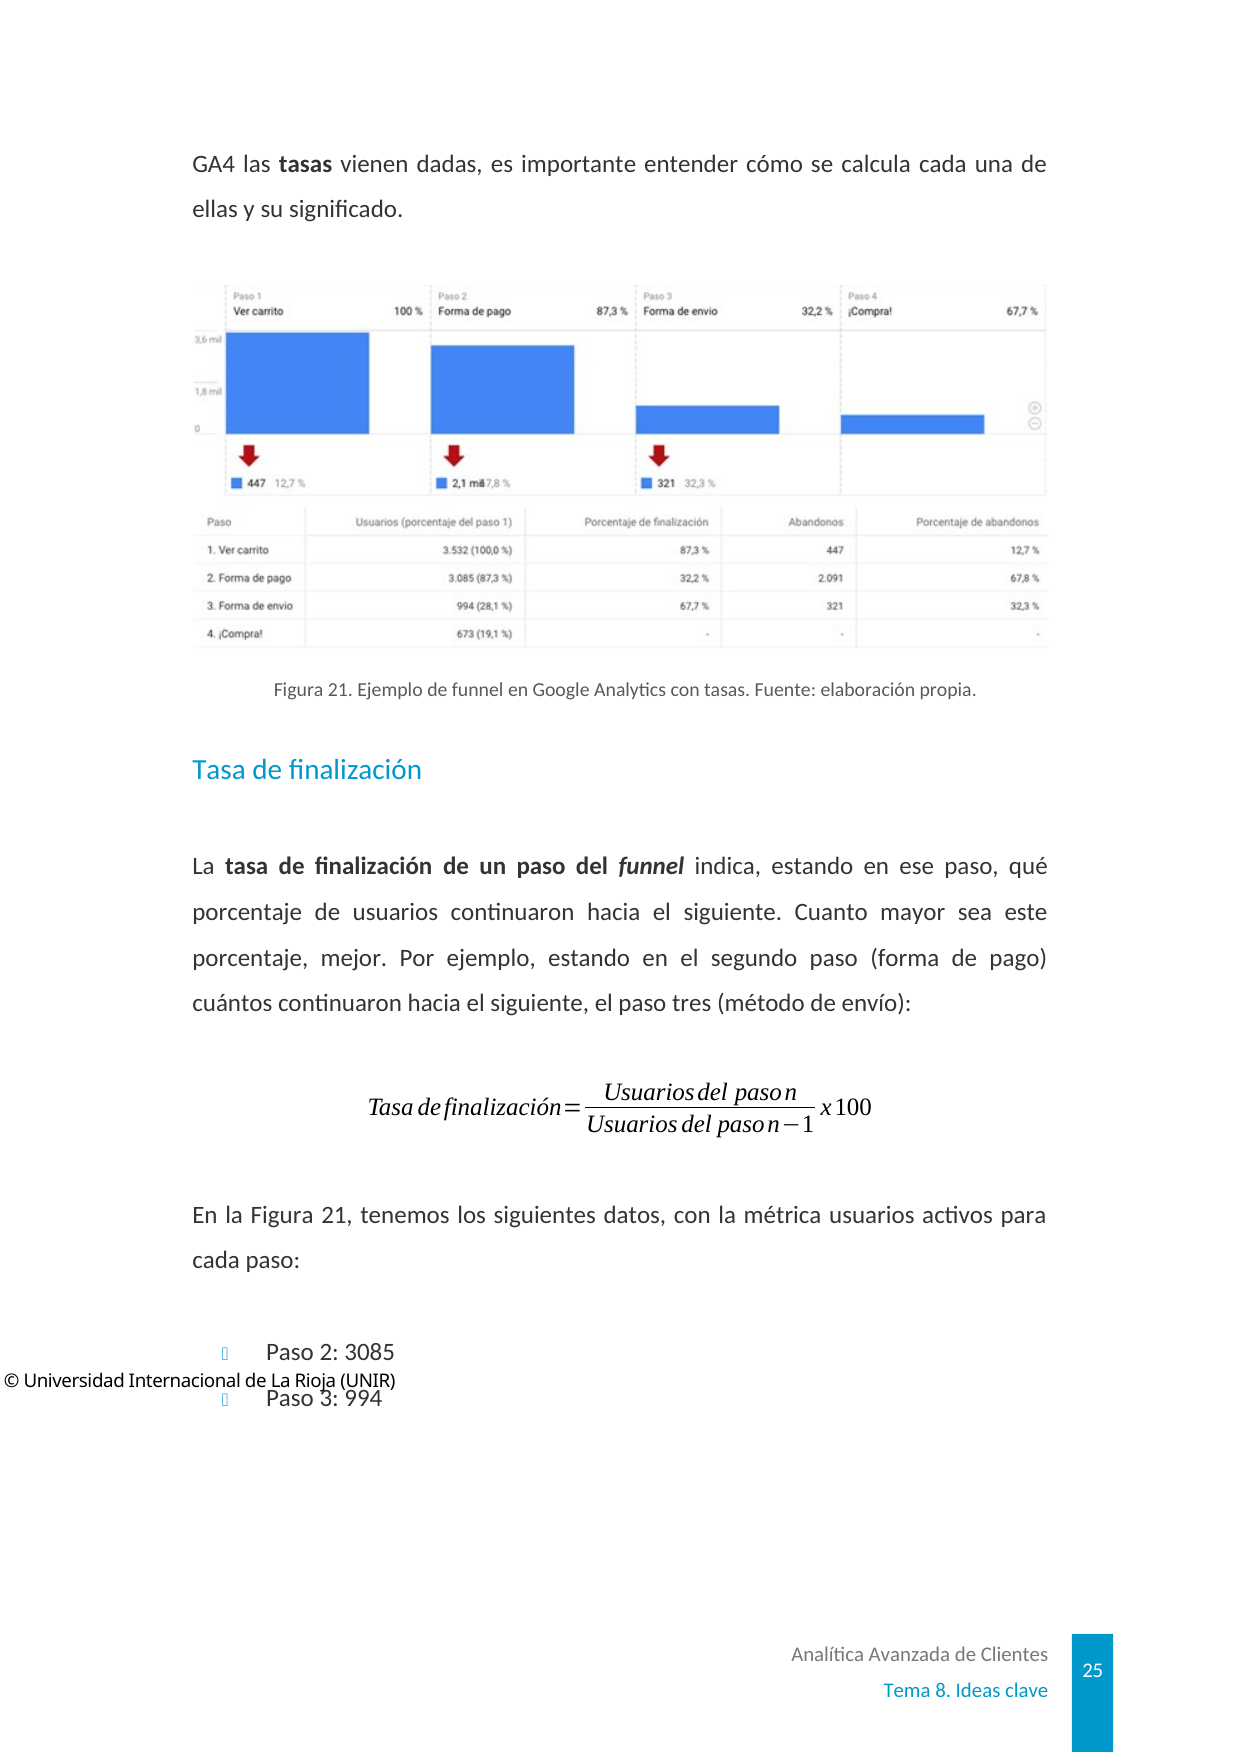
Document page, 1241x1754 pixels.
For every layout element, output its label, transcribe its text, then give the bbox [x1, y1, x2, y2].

picture [222, 1394, 227, 1406]
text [192, 148, 1048, 224]
text Figura 21. Ejemplo de funnel en Google Analytics con tasas. Fuente: elaboración propia. [180, 678, 1071, 702]
text Paso 2: 3085 [222, 1336, 1048, 1366]
text En la Figura 21, tenemos los siguientes datos, con la métrica usuarios activos para cada paso: [192, 1199, 1048, 1275]
picture [222, 1348, 227, 1360]
text Tasa de finalización [192, 751, 1048, 787]
picture [192, 285, 1049, 650]
text Paso 3: 994 [222, 1382, 1048, 1412]
text La tasa de finalización de un paso del funnel indica, estando en ese paso, qué porcentaje de usuarios continuaron hacia el siguiente. Cuanto mayor sea este porcentaje, mejor. Por ejemplo, estando en el segundo paso (forma de pago) cuántos continuaron hacia el siguiente, el paso tres (método de envío): [192, 850, 1048, 1018]
